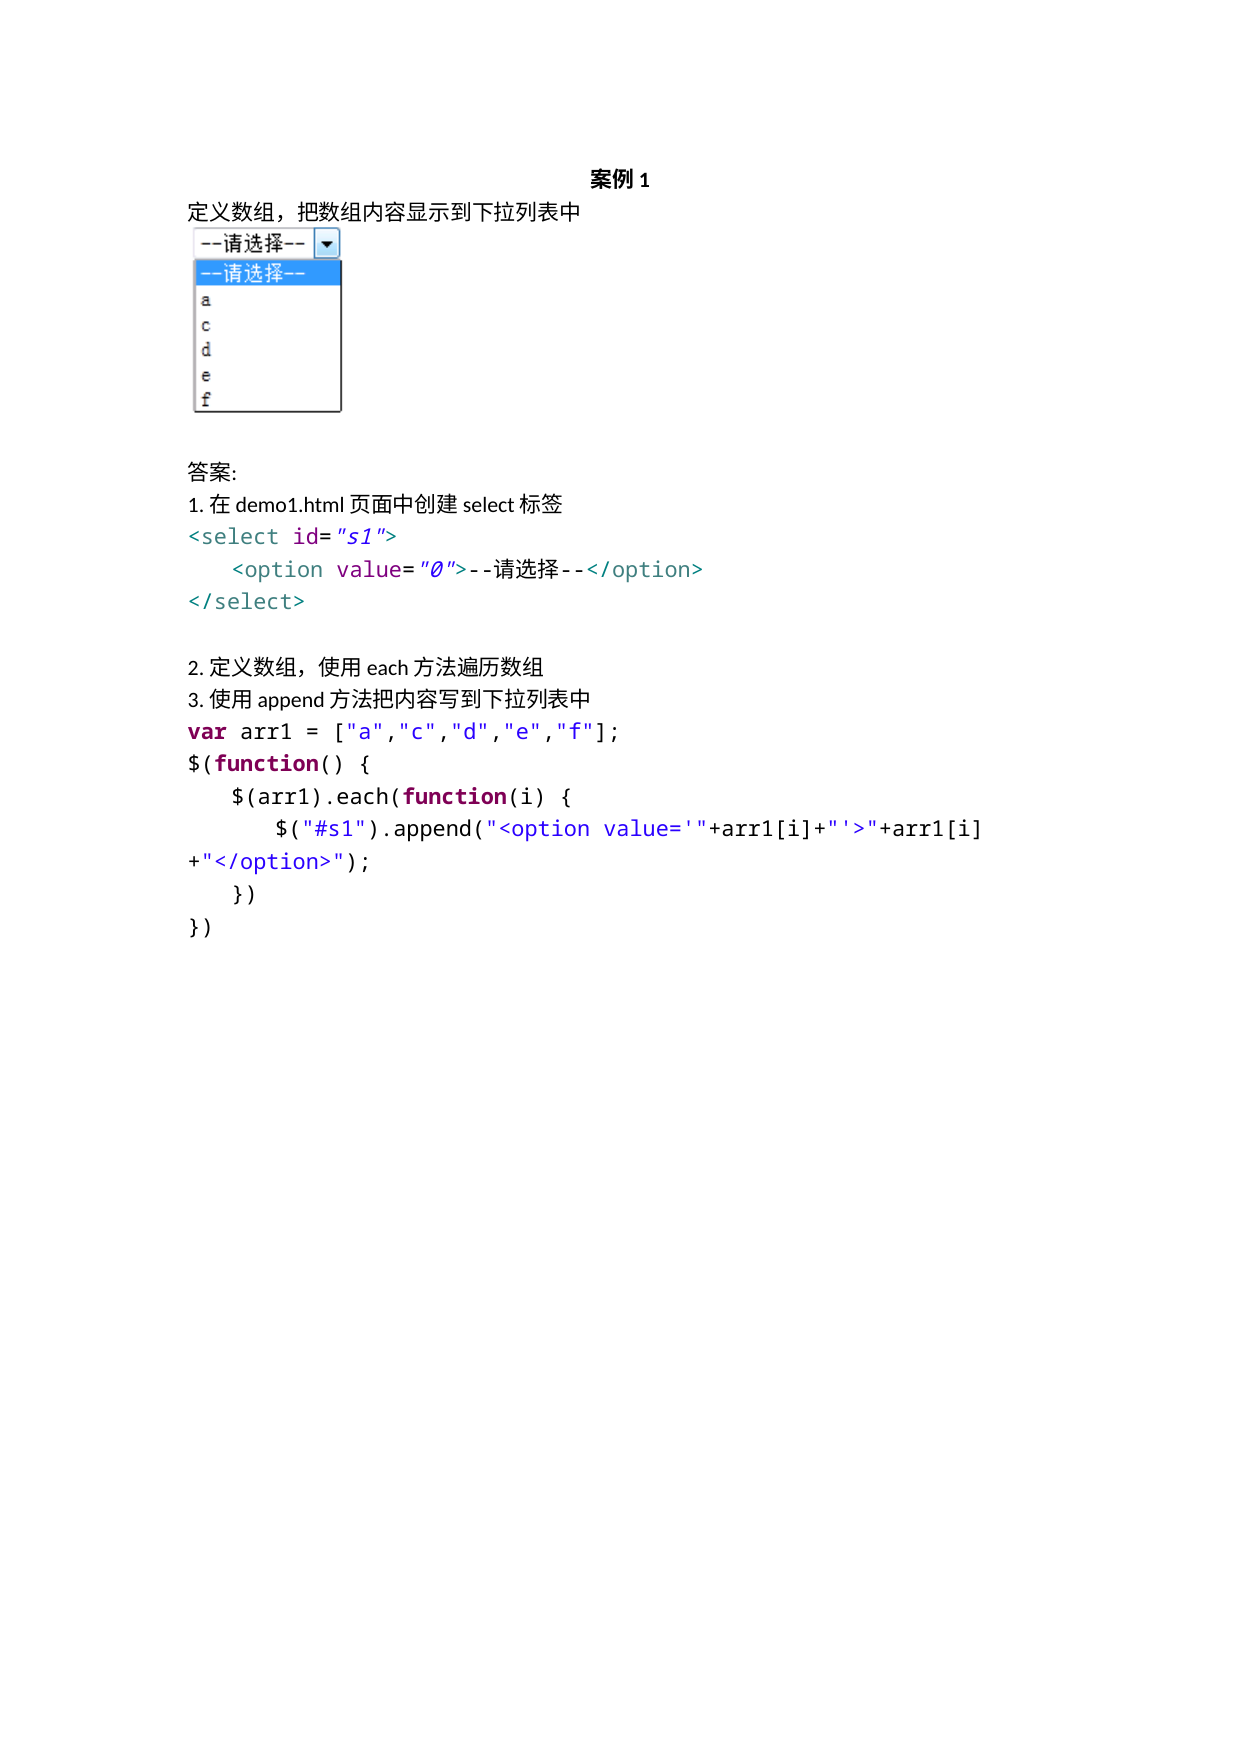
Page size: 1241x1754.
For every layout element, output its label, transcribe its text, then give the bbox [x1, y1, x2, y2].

text }) [187, 909, 1053, 942]
text 1. 在demo1.html页面中创建select标签 [187, 487, 1053, 519]
text </select> [187, 584, 1053, 617]
text <select id="s1"> [187, 519, 1053, 552]
text <option value="0">--请选择--</option> [187, 552, 1053, 584]
text var arr1 = ["a","c","d","e","f"]; [187, 714, 1053, 747]
text 案例1 [187, 162, 1053, 194]
text 定义数组，把数组内容显示到下拉列表中 [187, 194, 1053, 227]
text $(function() { [187, 747, 1053, 779]
text 2. 定义数组，使用each方法遍历数组 [187, 649, 1053, 682]
text 答案: [187, 454, 1053, 487]
text $(arr1).each(function(i) { [187, 779, 1053, 812]
text 3. 使用append方法把内容写到下拉列表中 [187, 682, 1053, 714]
text }) [187, 877, 1053, 909]
picture [187, 227, 361, 416]
text $("#s1").append("<option value='"+arr1[i]+"'>"+arr1[i]+"</option>"); [187, 812, 1053, 877]
